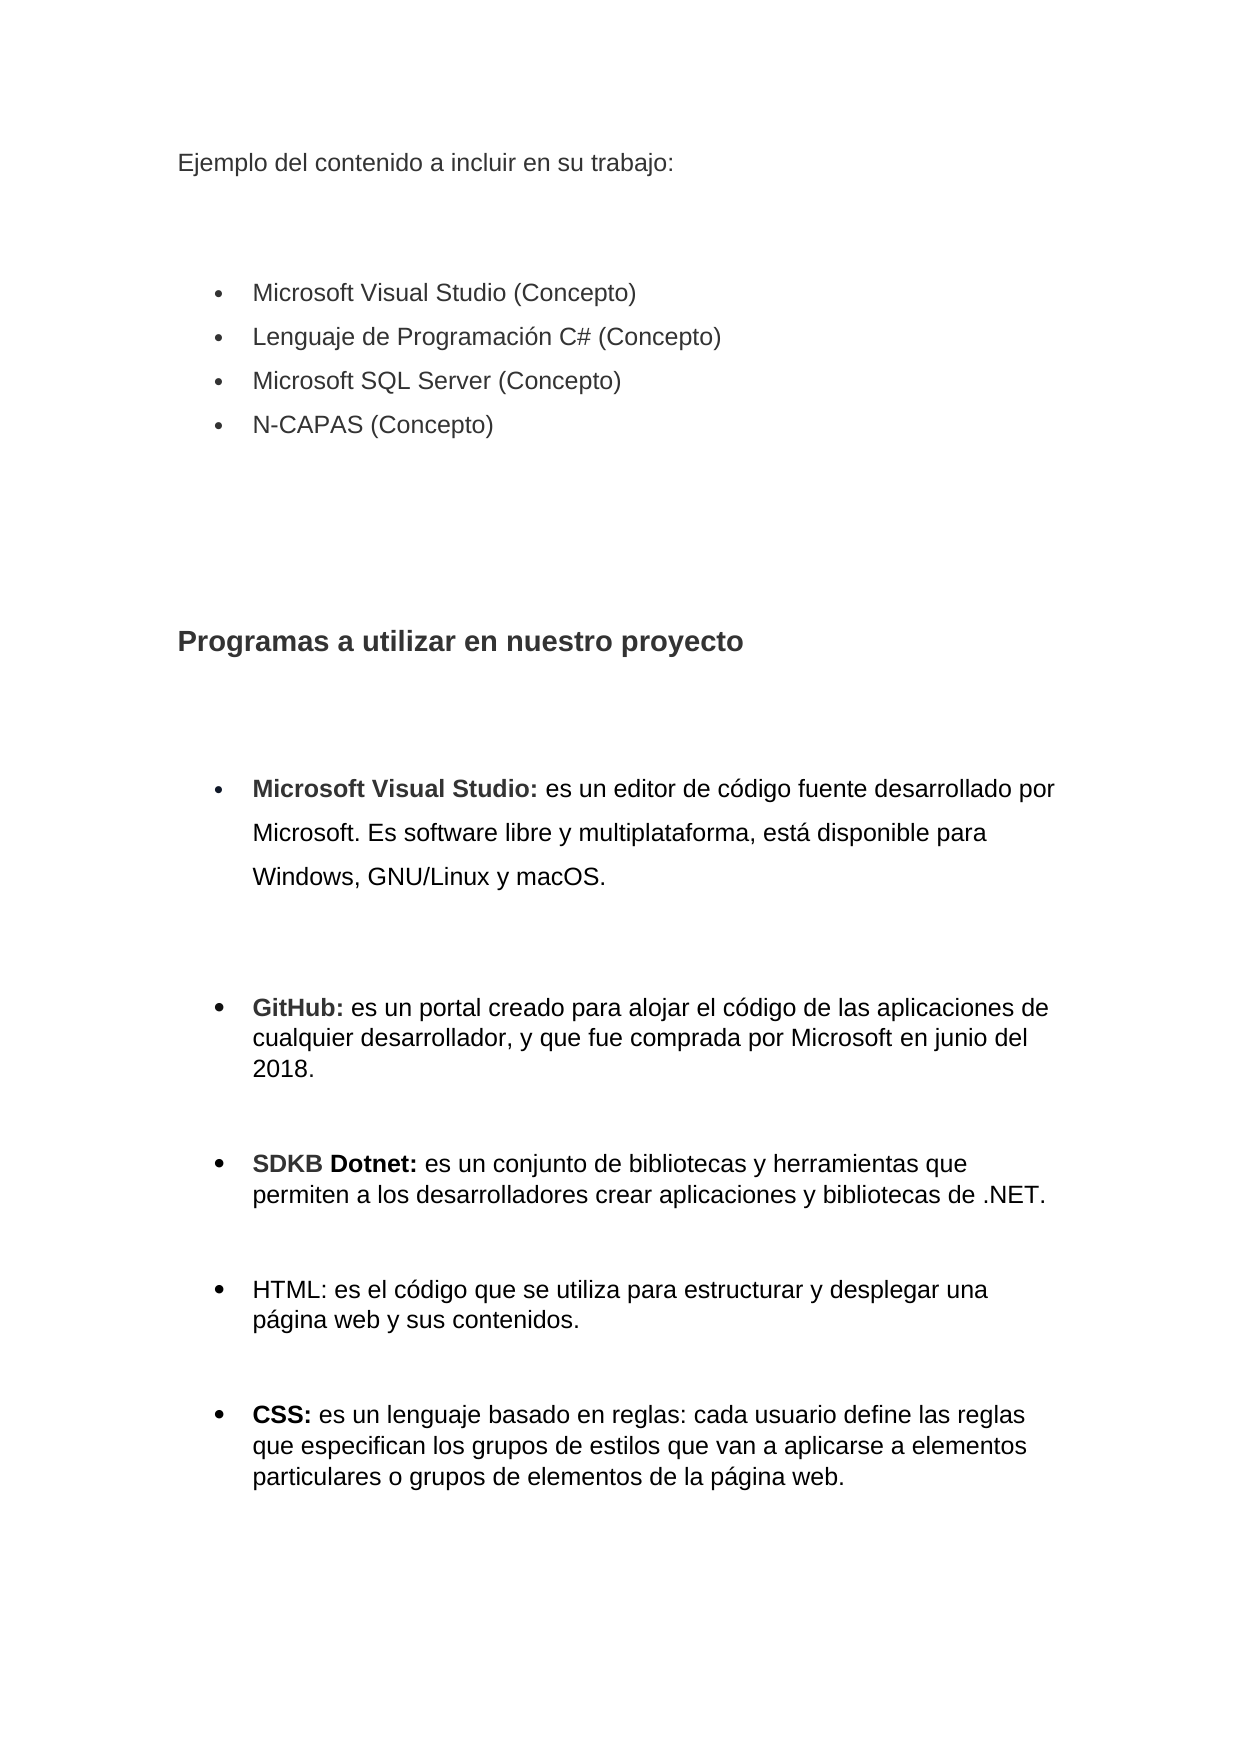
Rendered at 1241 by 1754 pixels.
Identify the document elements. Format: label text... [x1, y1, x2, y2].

list Microsoft Visual Studio: es un editor de código fuente desarrollado por Microsoft. Es software libre y multiplataforma, está disponible para Windows, GNU/Linux y macOS. [215, 759, 1063, 891]
text Programas a utilizar en nuestro proyecto [177, 613, 1063, 657]
list GitHub: es un portal creado para alojar el código de las aplicaciones de cualquier desarrollador, y que fue comprada por Microsoft en junio del 2018. [215, 993, 1063, 1083]
text Ejemplo del contenido a incluir en su trabajo: [177, 148, 1063, 176]
list Microsoft Visual Studio (Concepto) [215, 263, 1063, 307]
list Microsoft SQL Server (Concepto) [215, 351, 1063, 395]
list CSS: es un lenguaje basado en reglas: cada usuario define las reglas que especifican los grupos de estilos que van a aplicarse a elementos particulares o grupos de elementos de la página web. [215, 1400, 1063, 1491]
list HTML: es el código que se utiliza para estructurar y desplegar una página web y sus contenidos. [215, 1274, 1063, 1334]
list Lenguaje de Programación C# (Concepto) [215, 307, 1063, 351]
list N-CAPAS (Concepto) [215, 395, 1063, 438]
list SDKB Dotnet: es un conjunto de bibliotecas y herramientas que permiten a los desarrolladores crear aplicaciones y bibliotecas de .NET. [215, 1149, 1063, 1208]
